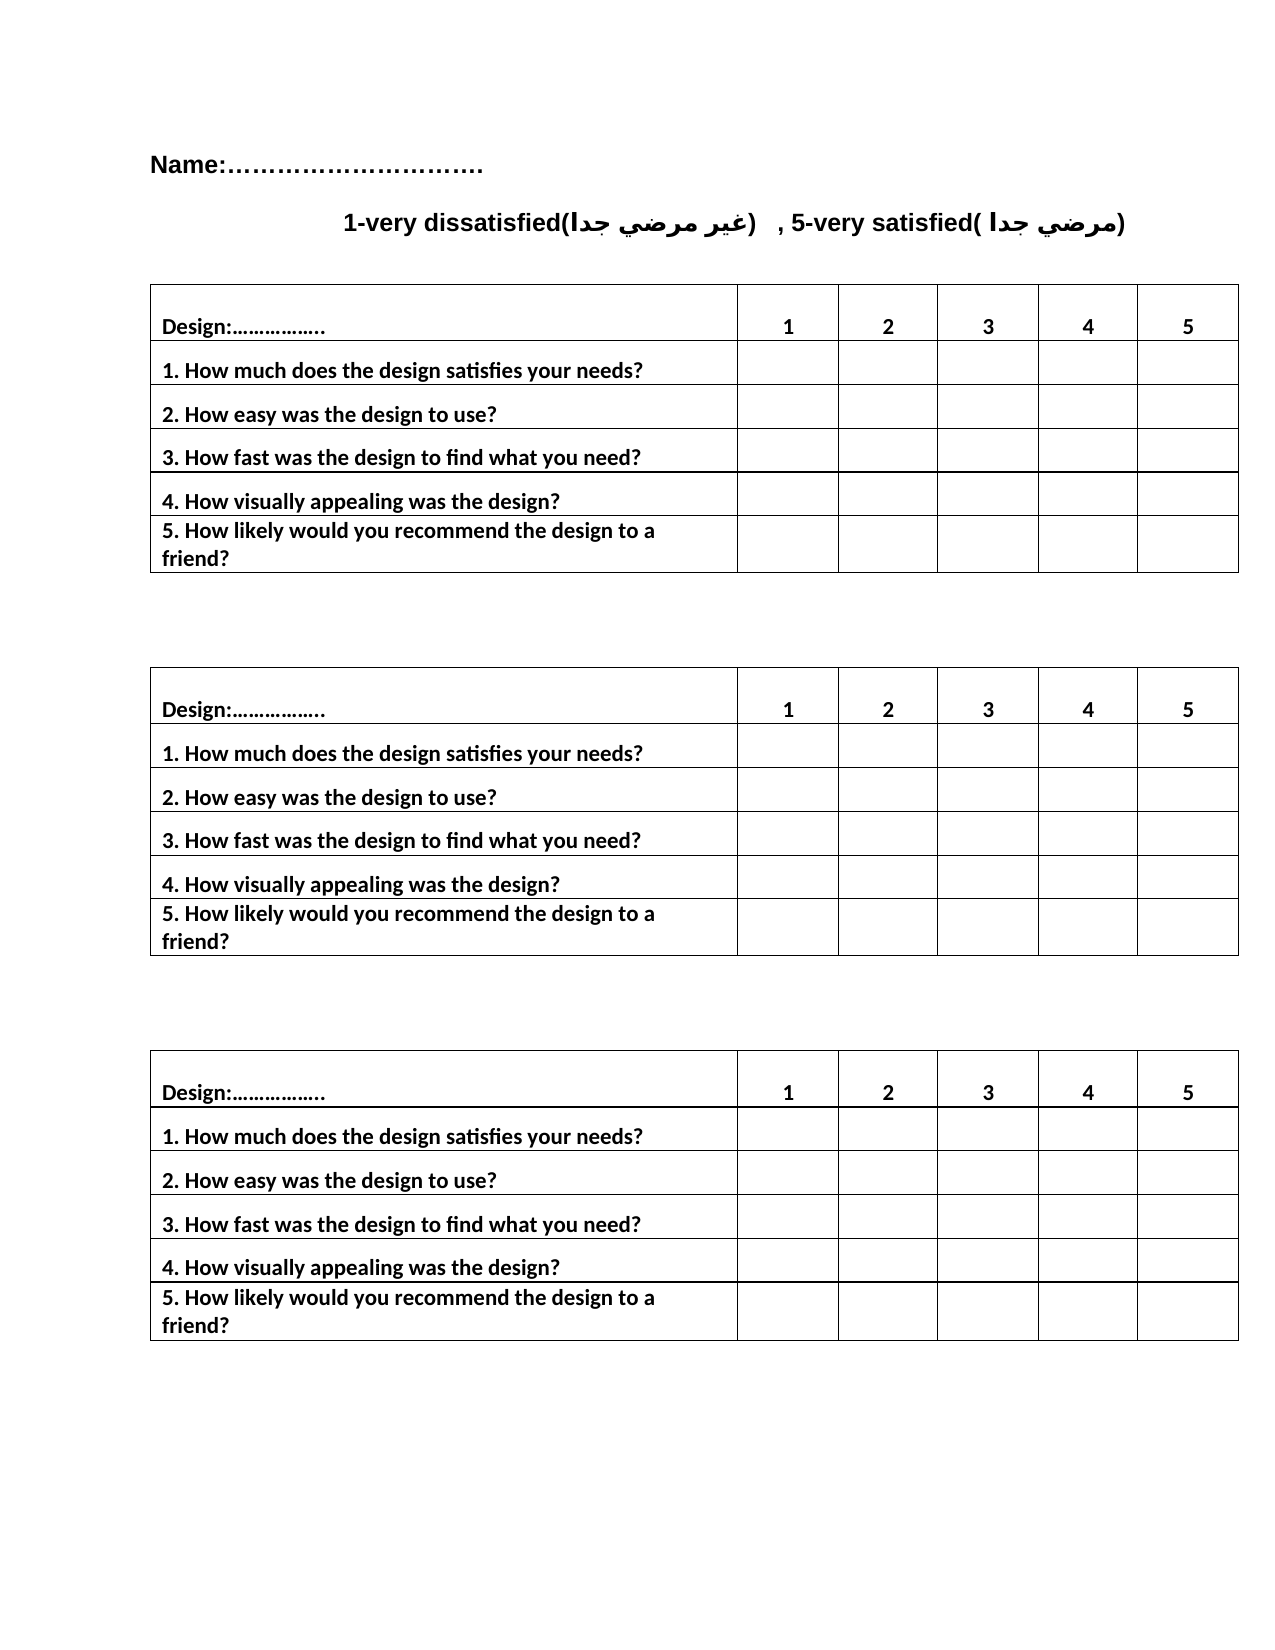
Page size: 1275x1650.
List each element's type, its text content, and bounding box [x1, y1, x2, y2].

table_cell [1138, 429, 1238, 471]
table_cell [938, 516, 1038, 572]
table_cell [738, 899, 838, 955]
table_cell 4. How visually appealing was the design? [151, 856, 737, 898]
table_cell 4. How visually appealing was the design? [151, 1239, 737, 1281]
table_cell [1138, 341, 1238, 384]
table_cell [839, 1108, 937, 1150]
table_cell [1039, 856, 1137, 898]
table_header 1 [738, 285, 838, 340]
table_cell [738, 429, 838, 471]
table_cell [839, 516, 937, 572]
table_cell [839, 856, 937, 898]
table_cell [738, 856, 838, 898]
table_cell 4. How visually appealing was the design? [151, 473, 737, 515]
table_cell [738, 1108, 838, 1150]
table_cell 2. How easy was the design to use? [151, 385, 737, 428]
table_cell [738, 724, 838, 767]
table_cell 1. How much does the design satisfies your needs? [151, 724, 737, 767]
table_cell [1039, 385, 1137, 428]
table_cell 5. How likely would you recommend the design to a friend? [151, 899, 737, 955]
table_cell [1039, 1195, 1137, 1238]
table_cell [738, 385, 838, 428]
table_cell 1. How much does the design satisfies your needs? [151, 341, 737, 384]
table_header Design:…………….. [151, 1051, 737, 1106]
table_cell [938, 1108, 1038, 1150]
table_header 4 [1039, 668, 1137, 723]
table_cell [938, 1283, 1038, 1339]
table_cell [1039, 1108, 1137, 1150]
table_cell [1039, 724, 1137, 767]
table_header 4 [1039, 285, 1137, 340]
table_cell [738, 812, 838, 854]
table_cell [1039, 473, 1137, 515]
table_header 2 [839, 668, 937, 723]
table_cell [839, 768, 937, 811]
table_header 2 [839, 1051, 937, 1106]
table_cell [839, 724, 937, 767]
table_cell [938, 812, 1038, 854]
table_cell [1138, 768, 1238, 811]
table_cell 3. How fast was the design to find what you need? [151, 429, 737, 471]
table_cell 2. How easy was the design to use? [151, 768, 737, 811]
table_cell [938, 473, 1038, 515]
table_cell [738, 1283, 838, 1339]
table_cell [938, 899, 1038, 955]
table_header Design:…………….. [151, 668, 737, 723]
table_cell [1138, 812, 1238, 854]
table_header 1 [738, 668, 838, 723]
text Name:…………………………. [150, 150, 1125, 179]
table_cell [839, 1195, 937, 1238]
table_header 2 [839, 285, 937, 340]
table_cell 5. How likely would you recommend the design to a friend? [151, 1283, 737, 1339]
table_header 5 [1138, 1051, 1238, 1106]
table_cell [938, 1151, 1038, 1194]
table_cell [1039, 516, 1137, 572]
table_cell [1039, 1151, 1137, 1194]
table_cell [1039, 429, 1137, 471]
table_header 5 [1138, 668, 1238, 723]
table_cell 3. How fast was the design to find what you need? [151, 1195, 737, 1238]
table_cell [1138, 899, 1238, 955]
text 1-very dissatisfied(غير مرضي جدا) , 5-very satisfied( مرضي جدا) [150, 207, 1125, 236]
table_header 4 [1039, 1051, 1137, 1106]
table_cell [839, 1239, 937, 1281]
table_cell [1138, 1283, 1238, 1339]
table_cell [938, 856, 1038, 898]
table_cell [1138, 473, 1238, 515]
table_cell [1138, 1151, 1238, 1194]
table_cell [1138, 856, 1238, 898]
table_cell 5. How likely would you recommend the design to a friend? [151, 516, 737, 572]
table_cell 3. How fast was the design to find what you need? [151, 812, 737, 854]
table_cell [839, 1151, 937, 1194]
table_cell [1138, 1239, 1238, 1281]
table_cell [1138, 385, 1238, 428]
table_cell [1039, 899, 1137, 955]
table_cell [1138, 516, 1238, 572]
table_cell [839, 473, 937, 515]
table_cell [839, 385, 937, 428]
table_cell [738, 768, 838, 811]
table_cell [938, 724, 1038, 767]
table_cell [839, 899, 937, 955]
table_cell [738, 516, 838, 572]
table_cell [938, 429, 1038, 471]
table_cell [738, 1151, 838, 1194]
table_cell [938, 1195, 1038, 1238]
table_cell [839, 429, 937, 471]
table_header 3 [938, 285, 1038, 340]
table_cell [1039, 341, 1137, 384]
table_cell [938, 1239, 1038, 1281]
table_header 1 [738, 1051, 838, 1106]
table_cell [1039, 812, 1137, 854]
table_cell [839, 1283, 937, 1339]
table_cell [738, 341, 838, 384]
table_cell [1039, 768, 1137, 811]
table_cell [839, 812, 937, 854]
table_cell [738, 1195, 838, 1238]
table_cell [1039, 1239, 1137, 1281]
table_header 3 [938, 668, 1038, 723]
table_cell [938, 385, 1038, 428]
table_cell [1138, 724, 1238, 767]
table_header Design:…………….. [151, 285, 737, 340]
table_cell 1. How much does the design satisfies your needs? [151, 1108, 737, 1150]
table_cell [738, 473, 838, 515]
table_cell [1039, 1283, 1137, 1339]
table_header 3 [938, 1051, 1038, 1106]
table_cell [738, 1239, 838, 1281]
table_cell [938, 768, 1038, 811]
table_header 5 [1138, 285, 1238, 340]
table_cell [1138, 1108, 1238, 1150]
table_cell [839, 341, 937, 384]
table_cell 2. How easy was the design to use? [151, 1151, 737, 1194]
table_cell [938, 341, 1038, 384]
table_cell [1138, 1195, 1238, 1238]
